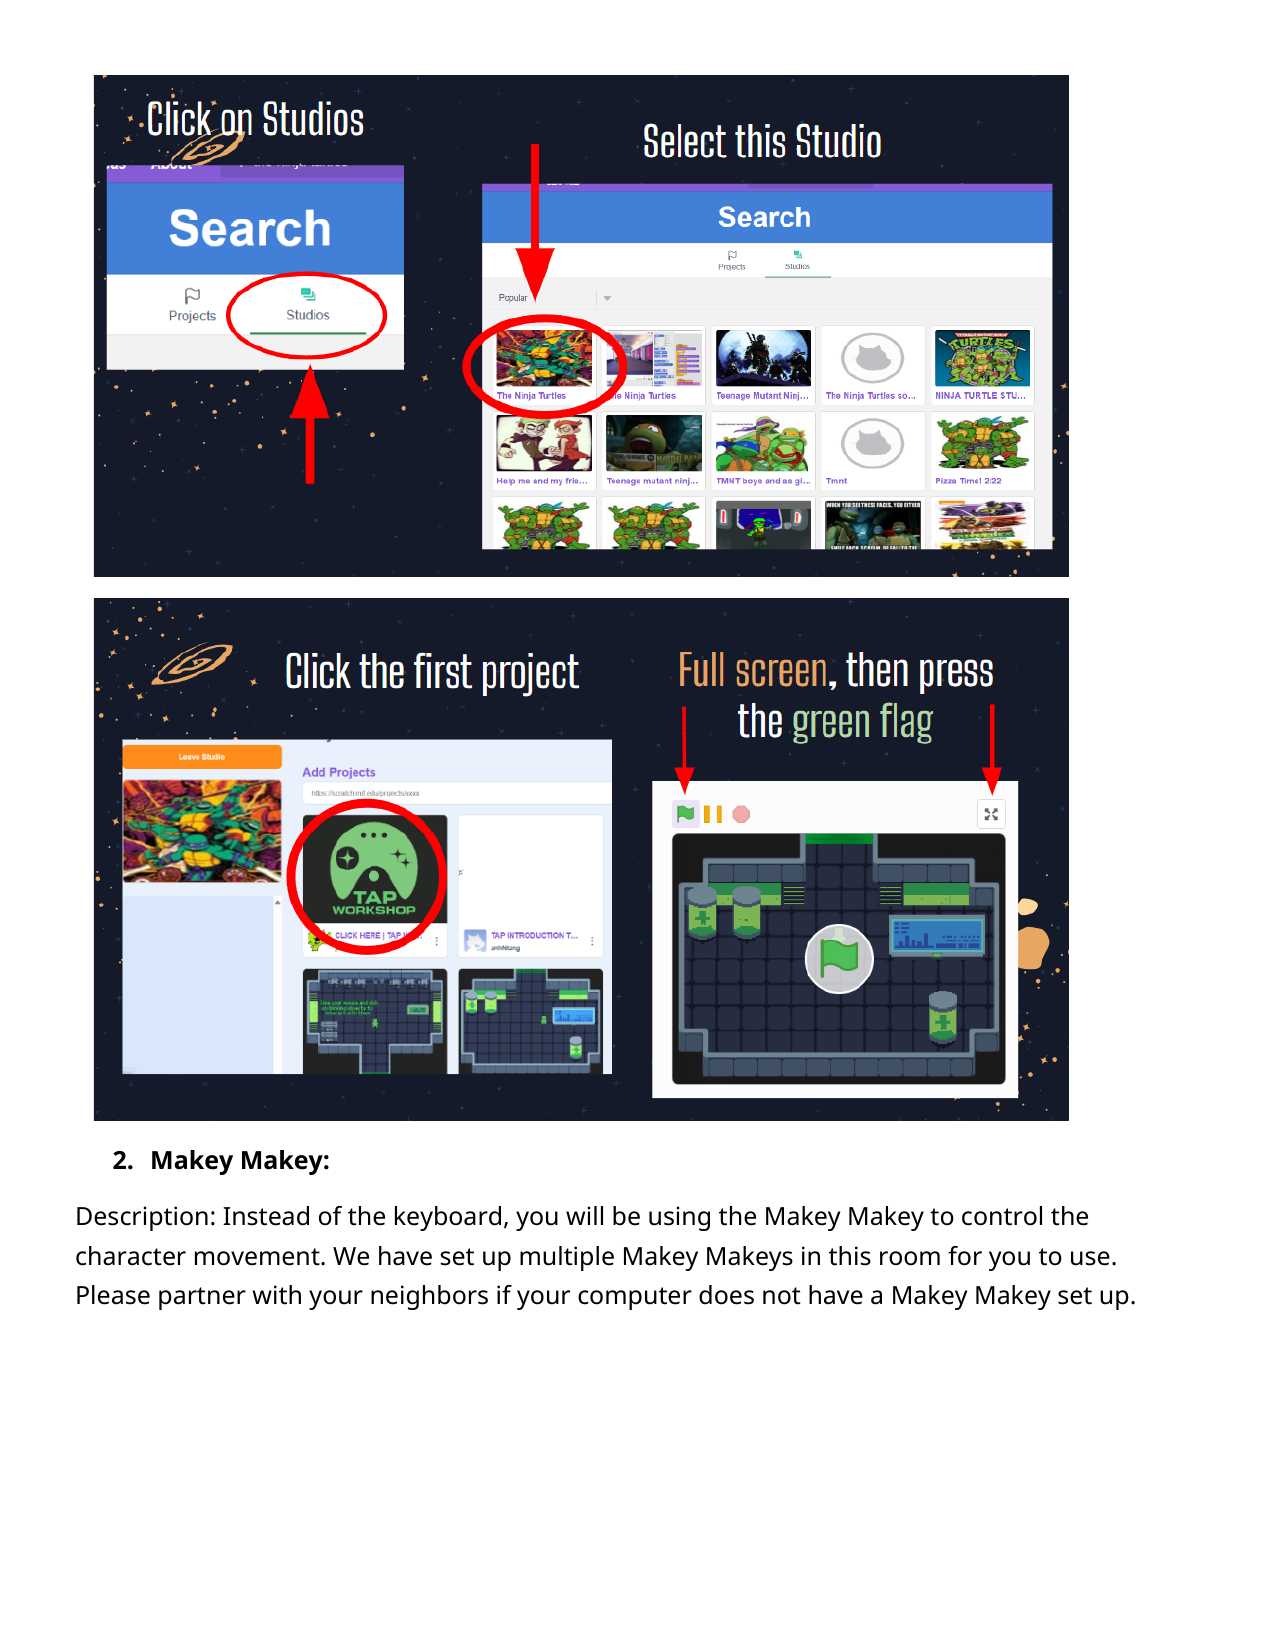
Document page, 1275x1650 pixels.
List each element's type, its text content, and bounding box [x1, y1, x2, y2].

list Makey Makey: [112, 1143, 1200, 1177]
text Description: Instead of the keyboard, you will be using the Makey Makey to control the character movement. We have set up multiple Makey Makeys in this room for you to use. Please partner with your neighbors if your computer does not have a Makey Makey set up. [75, 1199, 1200, 1312]
